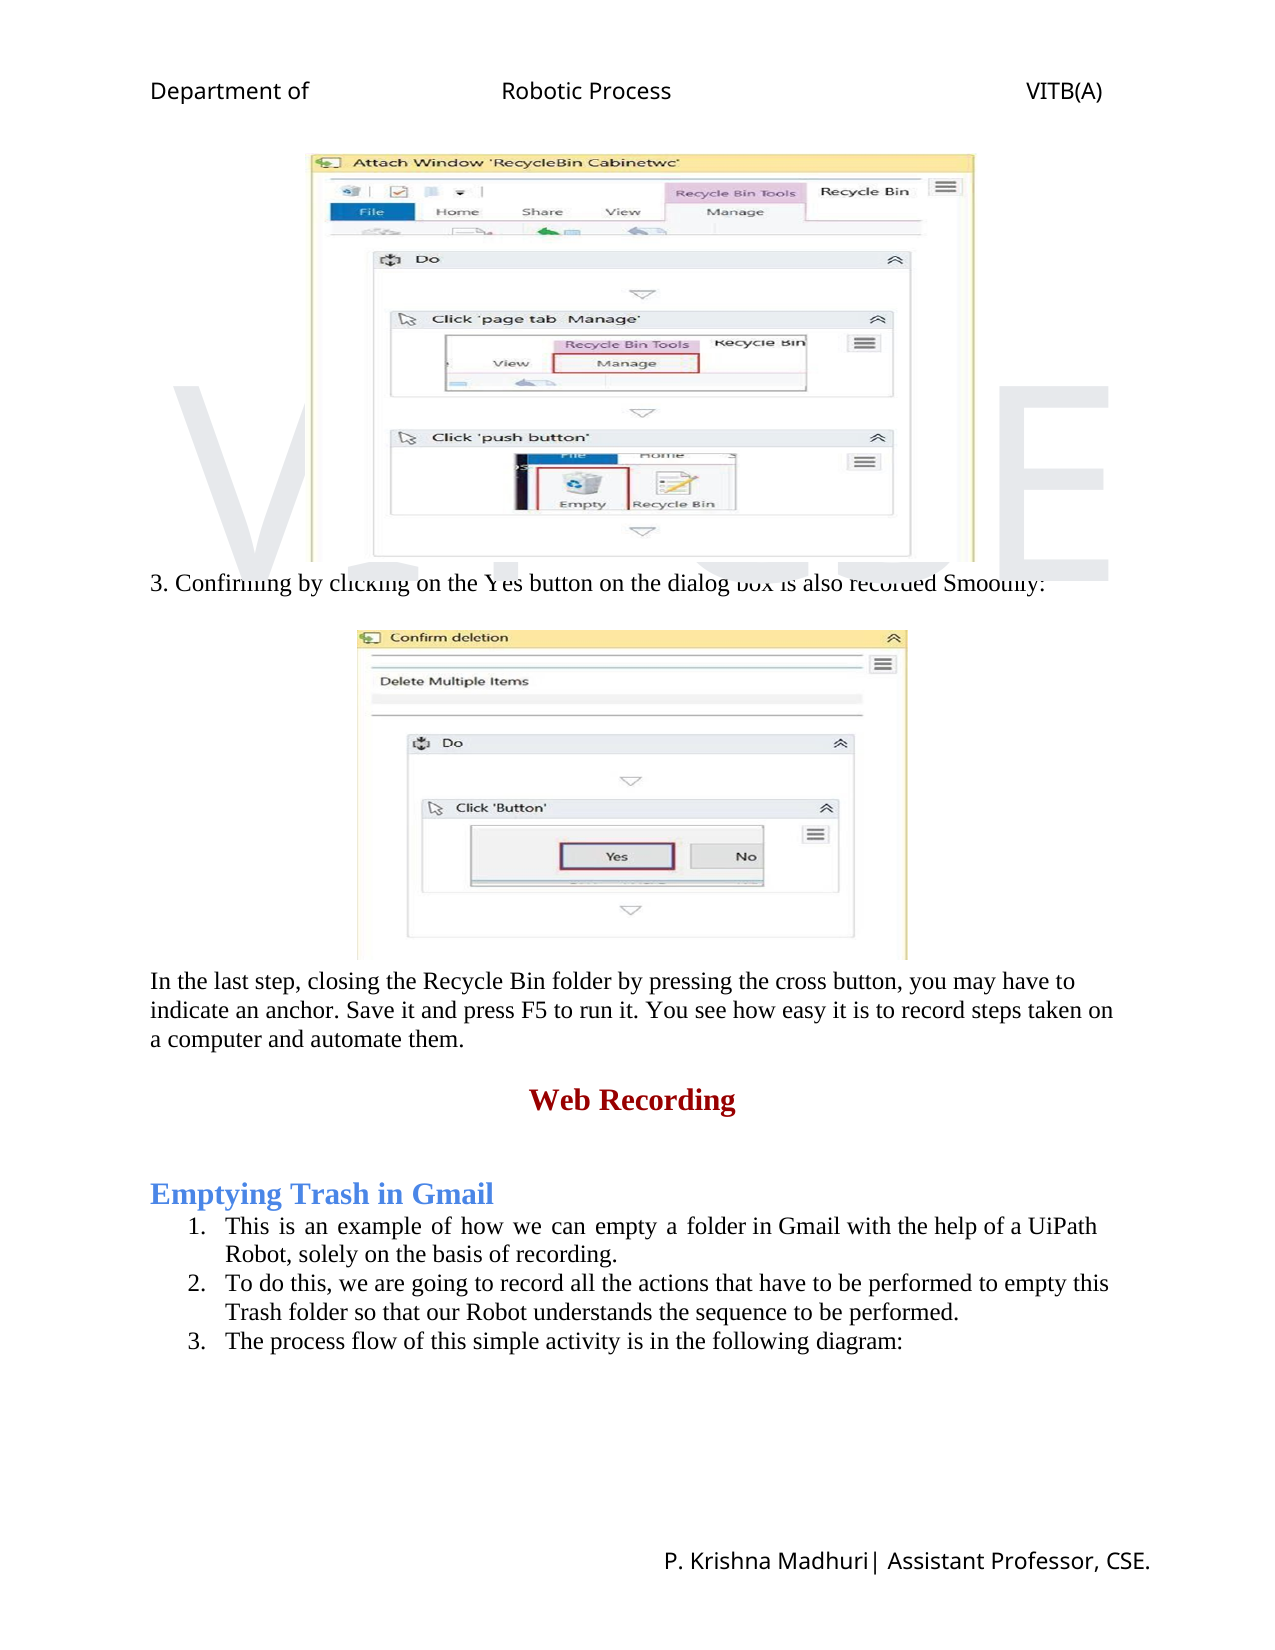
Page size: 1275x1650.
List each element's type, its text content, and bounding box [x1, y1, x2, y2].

list The process flow of this simple activity is in the following diagram: [187, 1326, 1229, 1354]
list This is an example of how we can empty a folder in Gmail with the help of a UiPath Robot, solely on the basis of recording. [187, 1211, 1113, 1268]
picture [303, 151, 979, 563]
subtitle Web Recording [110, 1081, 1154, 1117]
list Confirming by clicking on the Yes button on the dialog box is also recorded Smoothly: [150, 568, 1229, 596]
text Emptying Trash in Gmail [150, 1175, 1229, 1211]
text In the last step, closing the Recycle Bin folder by pressing the cross button, you may have to indicate an anchor. Save it and press F5 to run it. You see how easy it is to record steps taken on a computer and automate them. [150, 966, 1113, 1053]
list To do this, we are going to record all the actions that have to be performed to empty this Trash folder so that our Robot understands the sequence to be performed. [187, 1268, 1113, 1326]
picture [355, 628, 909, 961]
